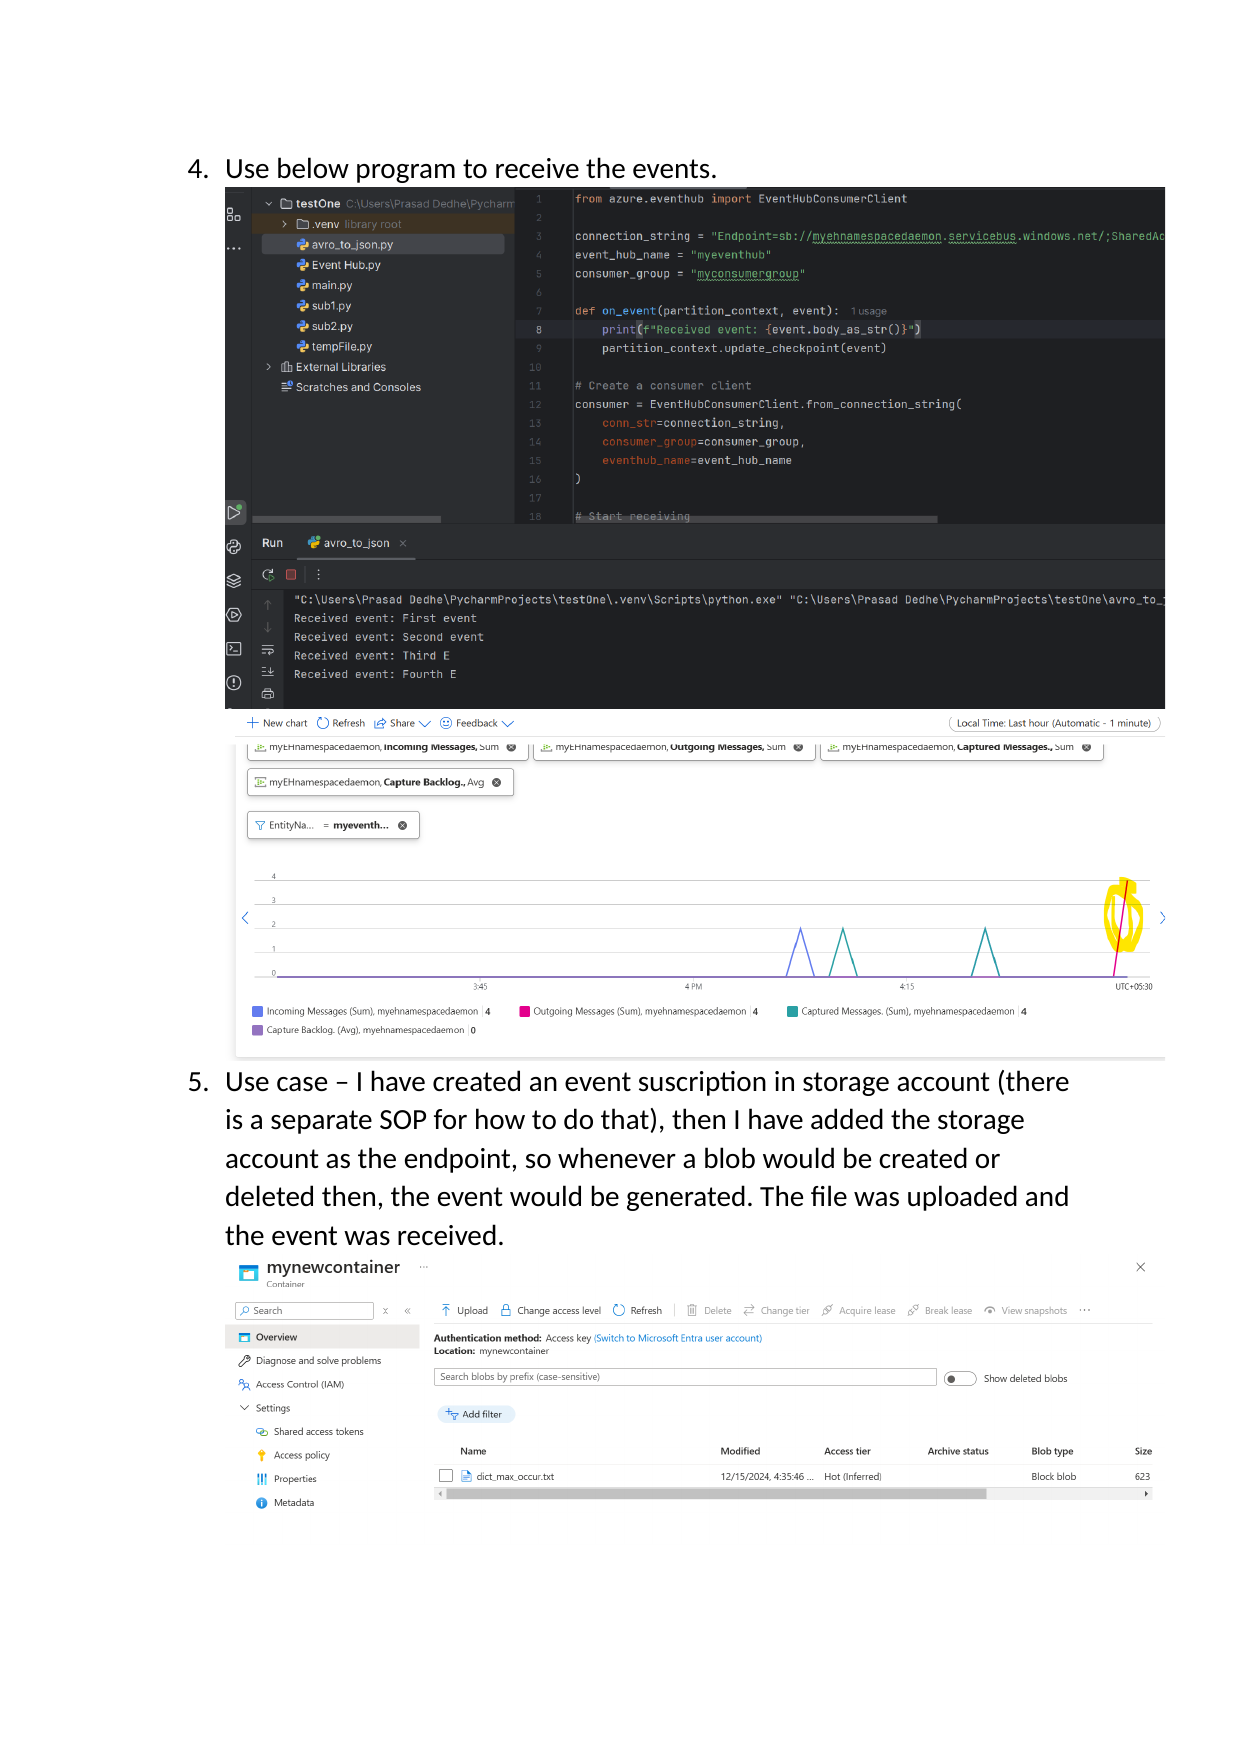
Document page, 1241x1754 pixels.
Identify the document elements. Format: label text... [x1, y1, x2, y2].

picture [225, 1254, 1166, 1545]
picture [225, 717, 1166, 1061]
picture [225, 187, 1166, 709]
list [187, 1063, 1090, 1545]
